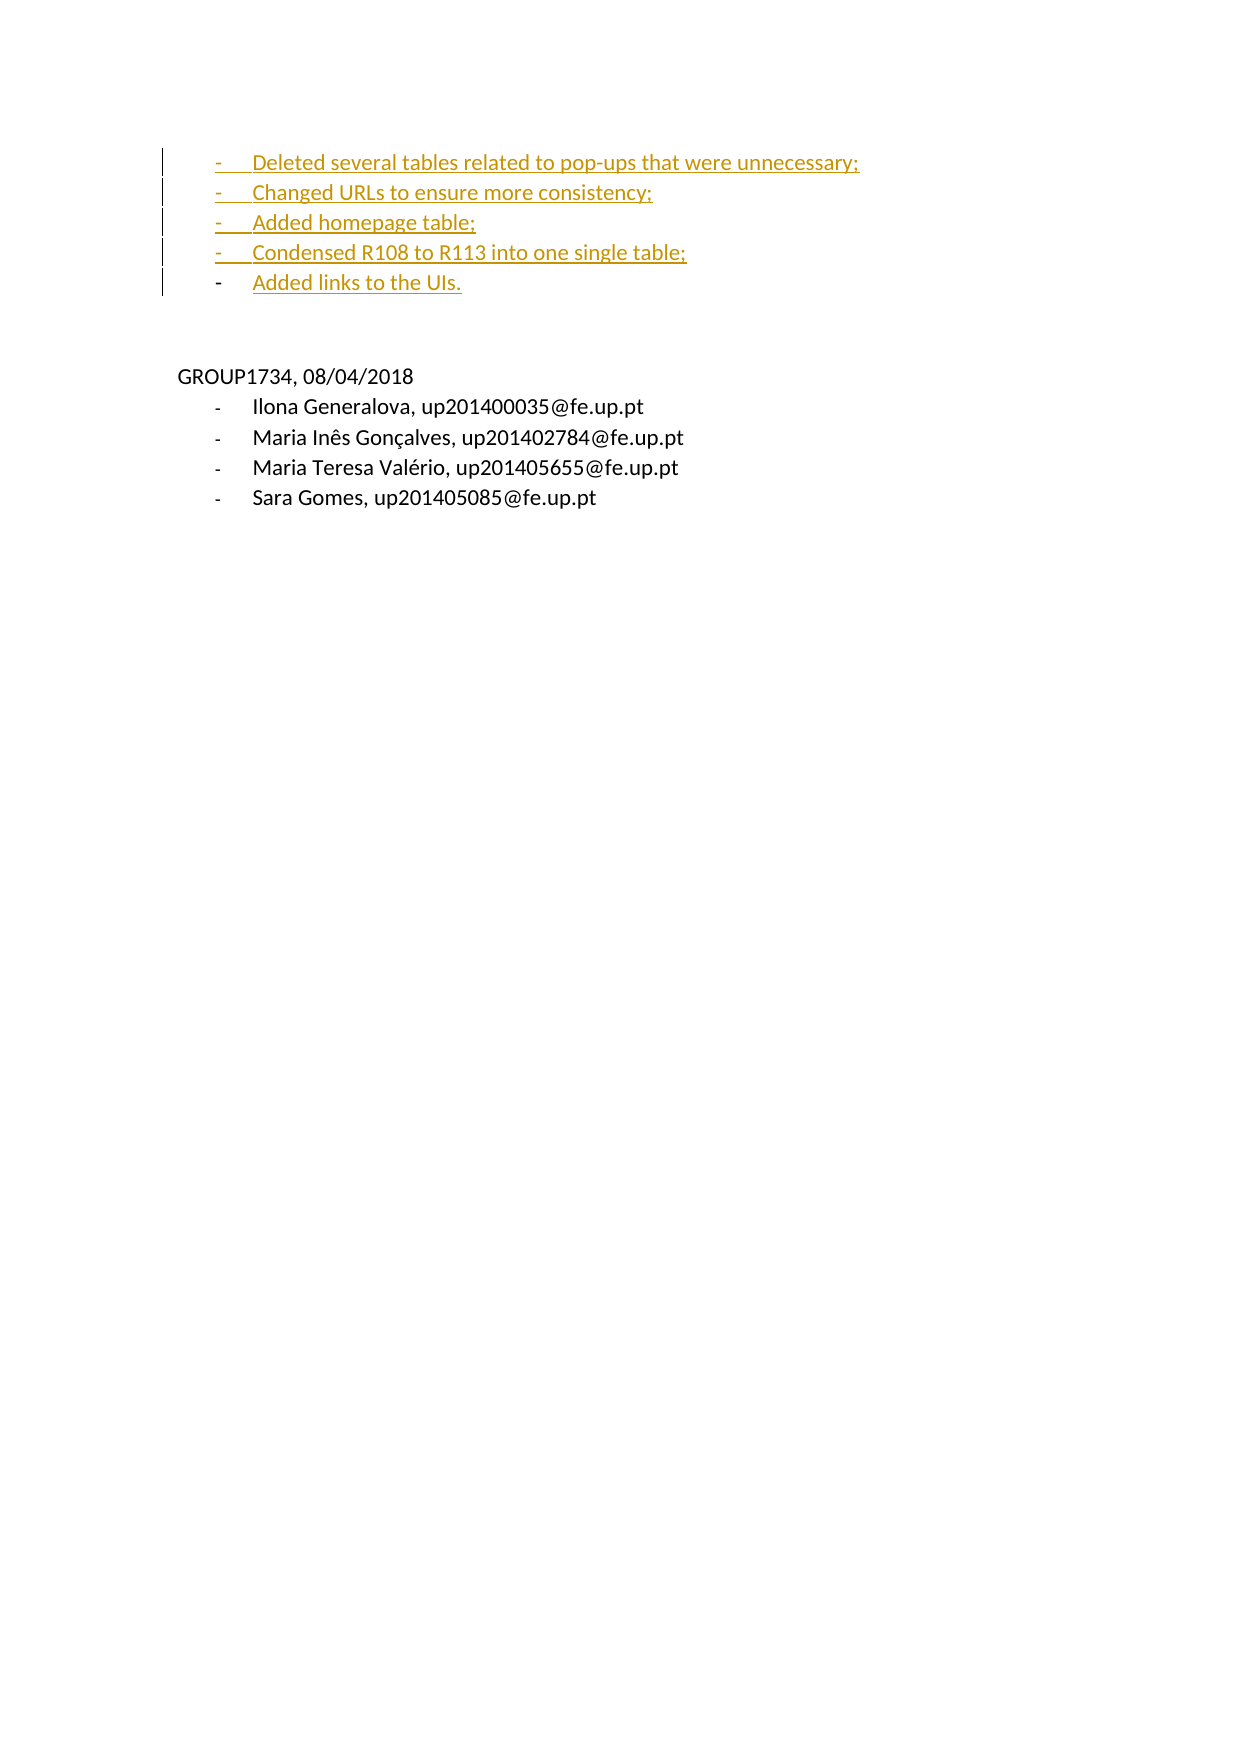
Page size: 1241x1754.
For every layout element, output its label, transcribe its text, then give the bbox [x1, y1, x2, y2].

list Sara Gomes, up201405085@fe.up.pt [215, 483, 1063, 511]
list Maria Inês Gonçalves, up201402784@fe.up.pt [215, 423, 1063, 451]
list Ilona Generalova, up201400035@fe.up.pt [215, 392, 1063, 420]
text GROUP1734, 08/04/2018 [177, 362, 1063, 390]
list Maria Teresa Valério, up201405655@fe.up.pt [215, 453, 1063, 481]
